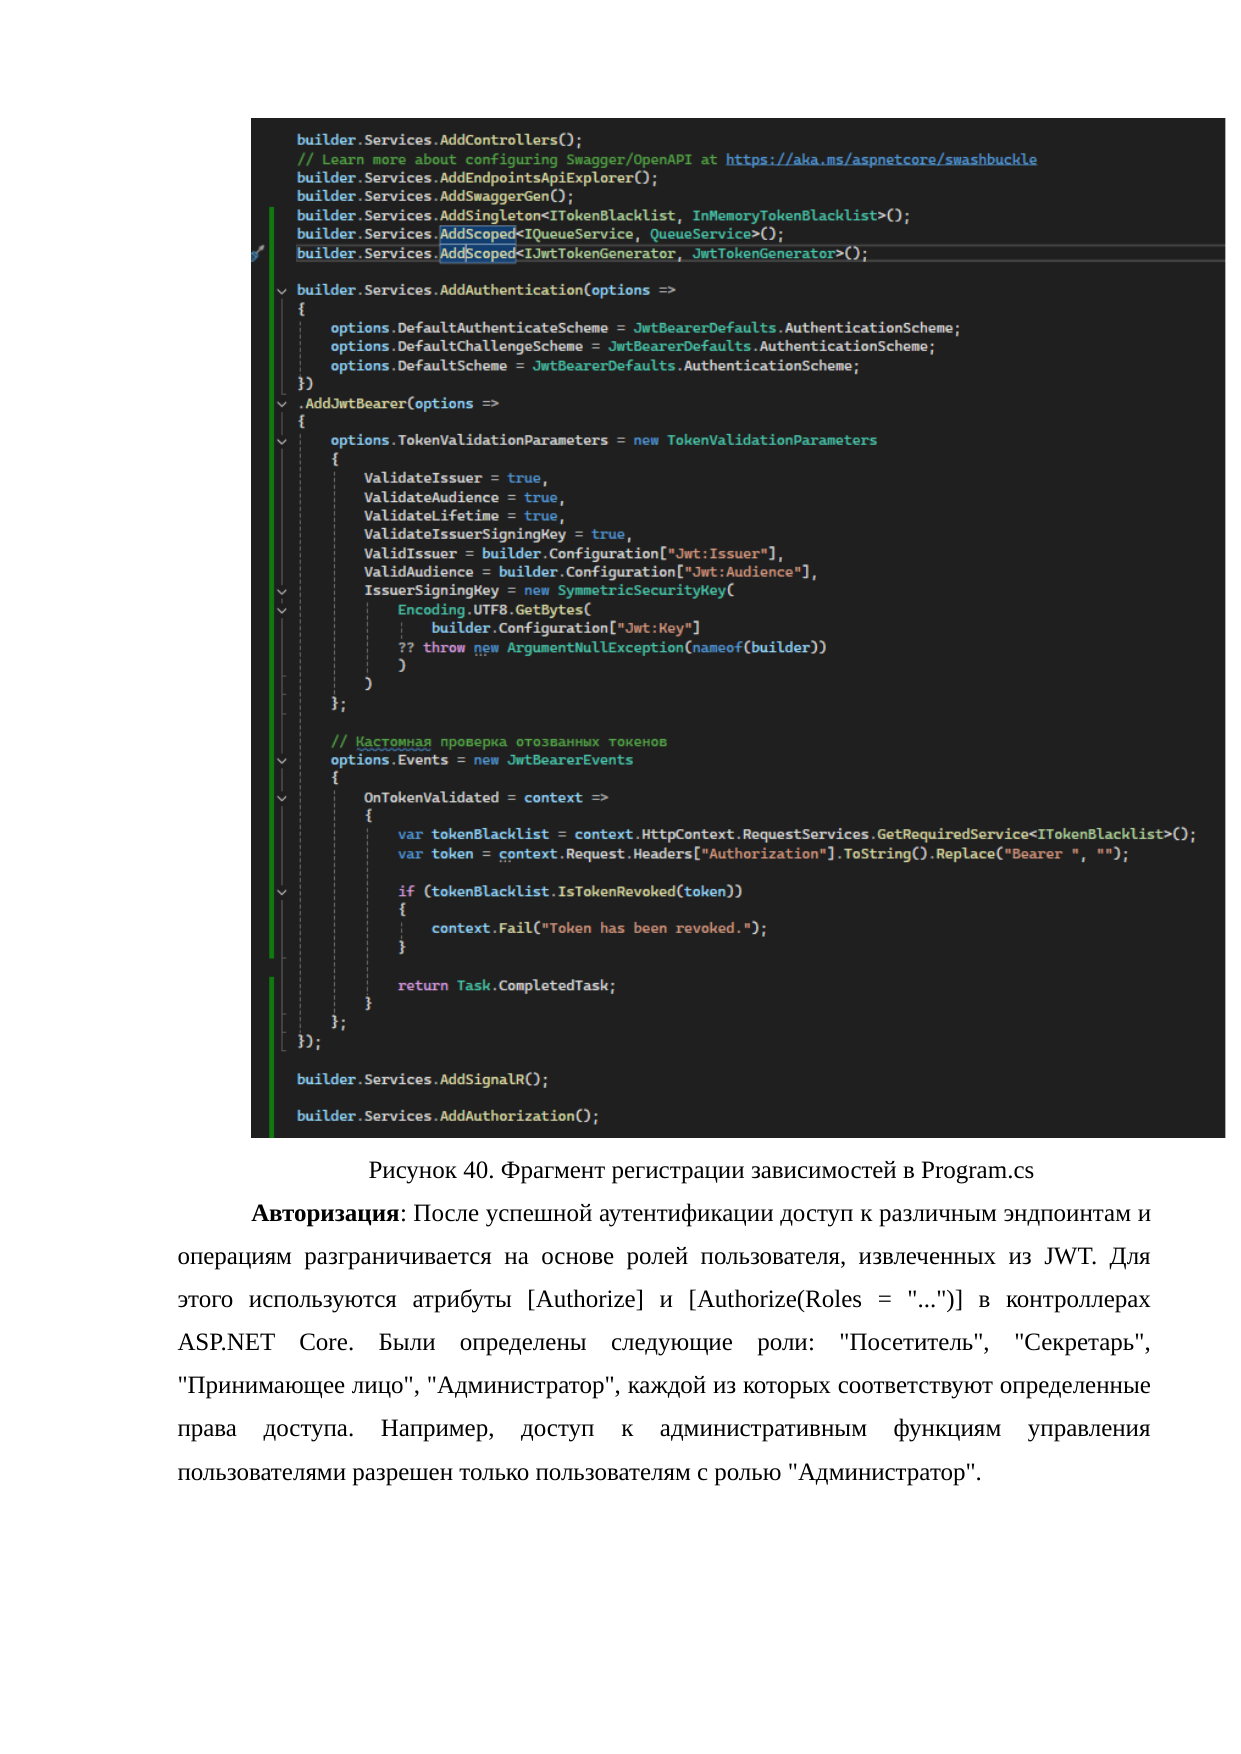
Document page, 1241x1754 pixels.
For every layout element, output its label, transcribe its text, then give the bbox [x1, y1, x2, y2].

text Авторизация: После успешной аутентификации доступ к различным эндпоинтам и операциям разграничивается на основе ролей пользователя, извлеченных из JWT. Для этого используются атрибуты [Authorize] и [Authorize(Roles = "...")] в контроллерах ASP.NET Core. Были определены следующие роли: "Посетитель", "Секретарь", "Принимающее лицо", "Администратор", каждой из которых соответствуют определенные права доступа. Например, доступ к административным функциям управления пользователями разрешен только пользователям с ролью "Администратор". [177, 1198, 1152, 1485]
text Рисунок 40. Фрагмент регистрации зависимостей в Program.cs [177, 1155, 1152, 1183]
picture [251, 118, 1226, 1138]
